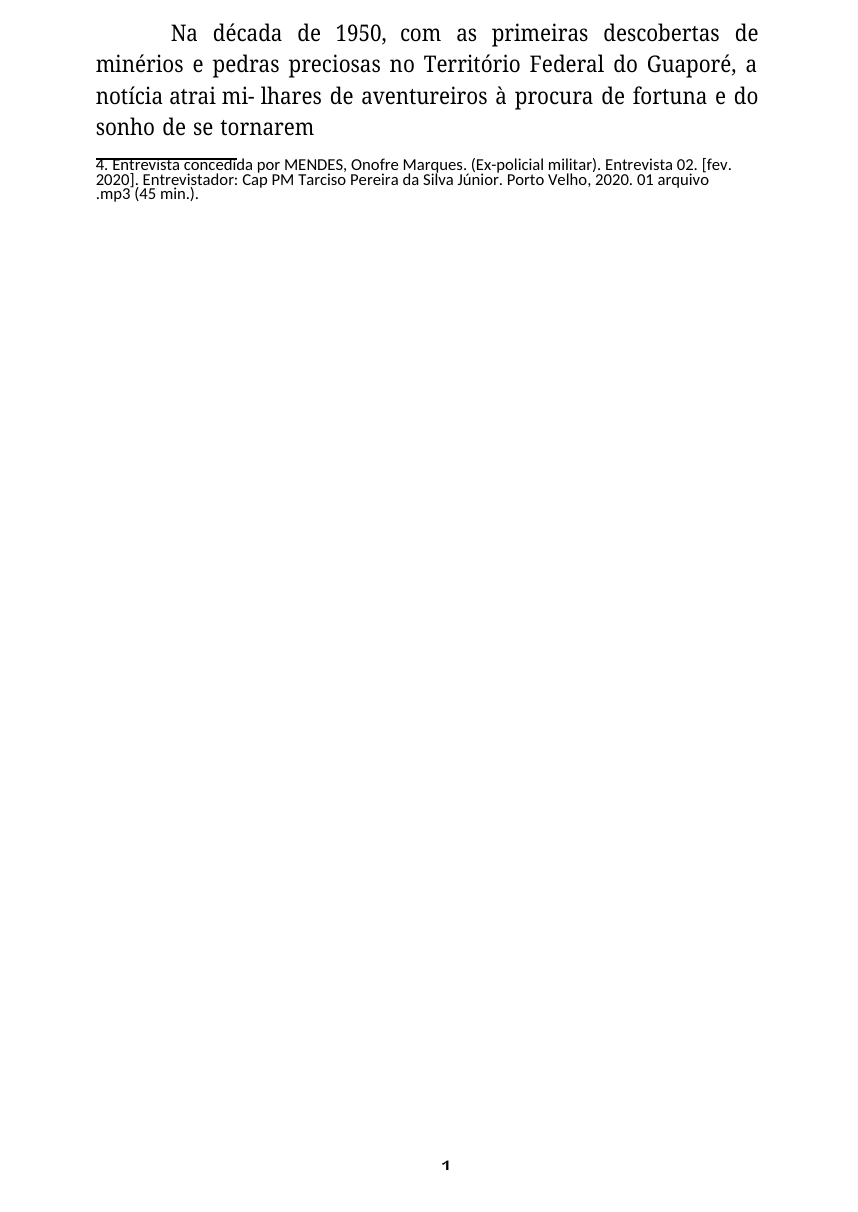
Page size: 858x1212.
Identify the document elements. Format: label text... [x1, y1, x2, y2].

text Na década de 1950, com as primeiras descobertas de minérios e pedras preciosas no Território Federal do Guaporé, a notícia atrai mi- lhares de aventureiros à procura de fortuna e do sonho de se tornarem [96, 17, 758, 143]
list Entrevista concedida por MENDES, Onofre Marques. (Ex-policial militar). Entrevista 02. [fev. 2020]. Entrevistador: Cap PM Tarciso Pereira da Silva Júnior. Porto Velho, 2020. 01 arquivo .mp3 (45 min.). [96, 153, 741, 204]
